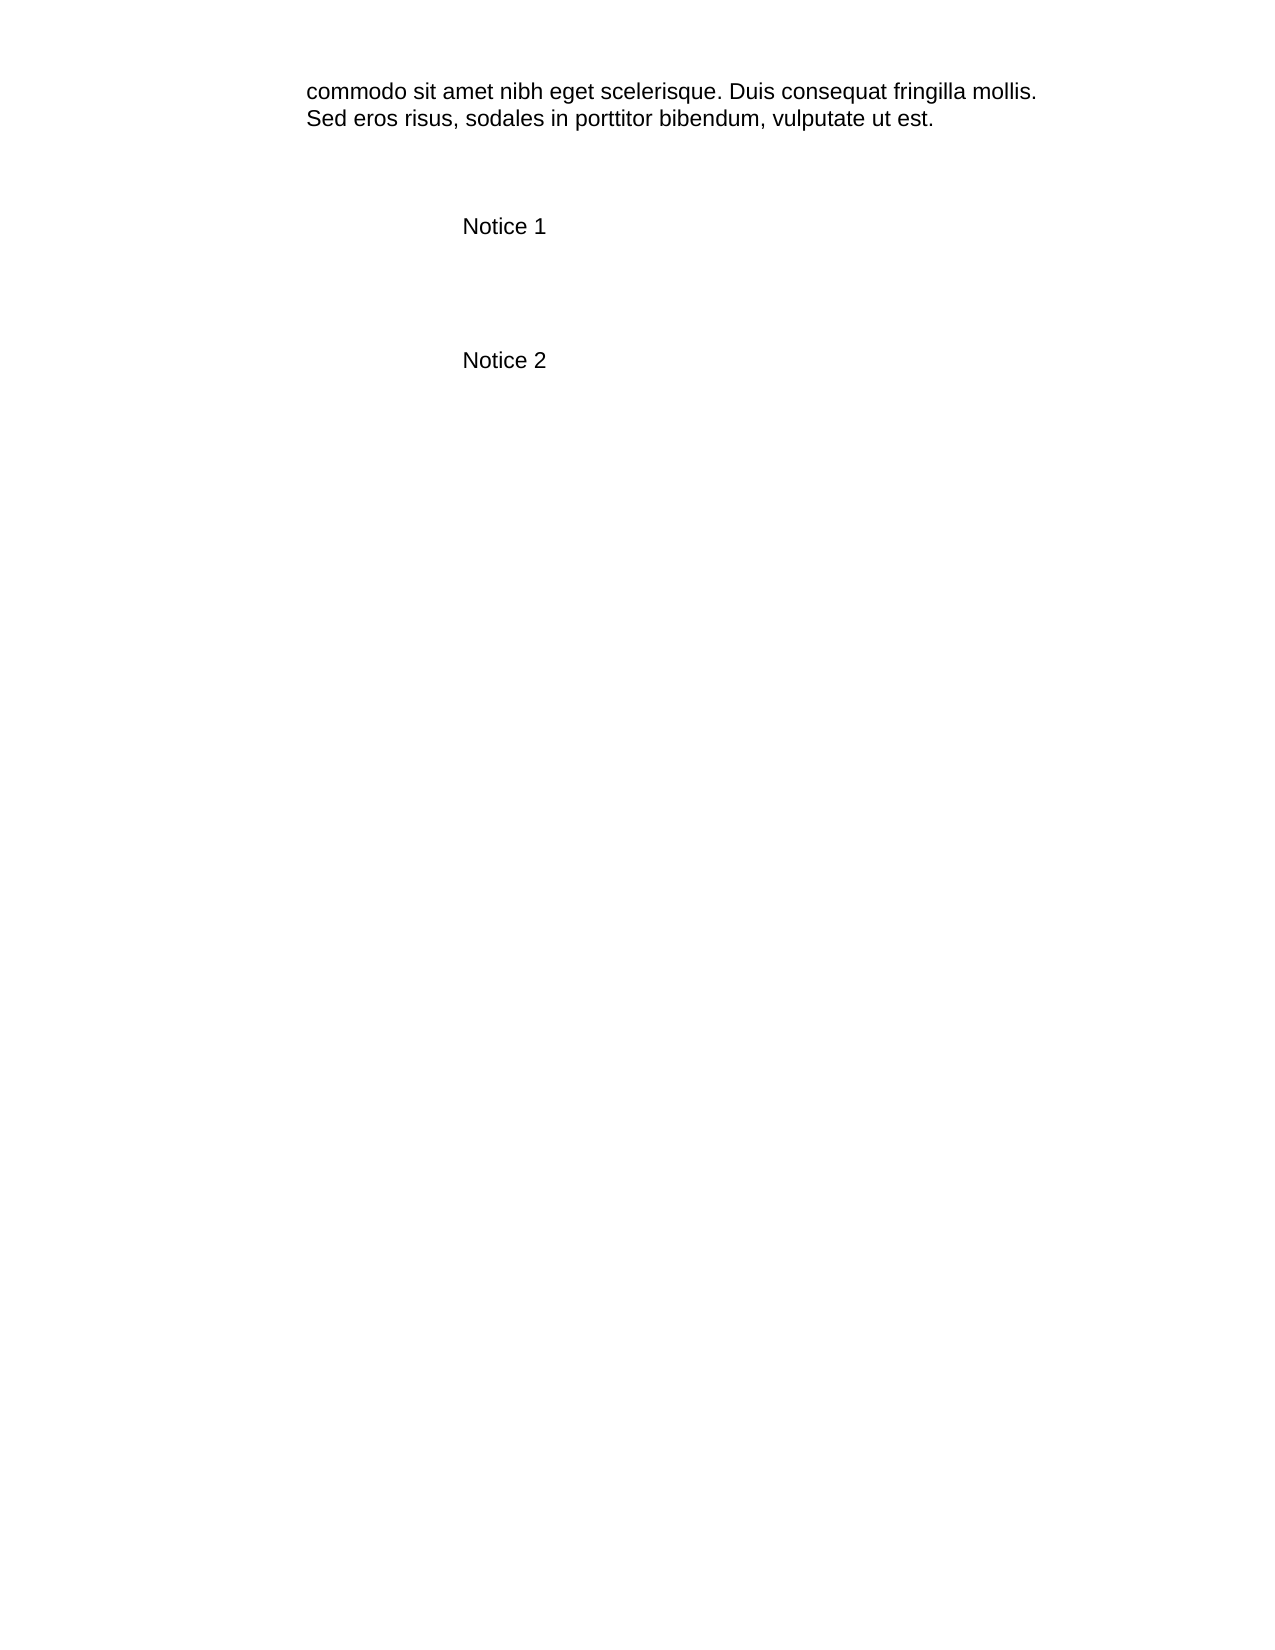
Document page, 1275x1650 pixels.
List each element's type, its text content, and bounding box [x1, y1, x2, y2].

text Notice 1 [462, 213, 1102, 240]
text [306, 78, 1055, 131]
text Notice 2 [462, 347, 1102, 373]
